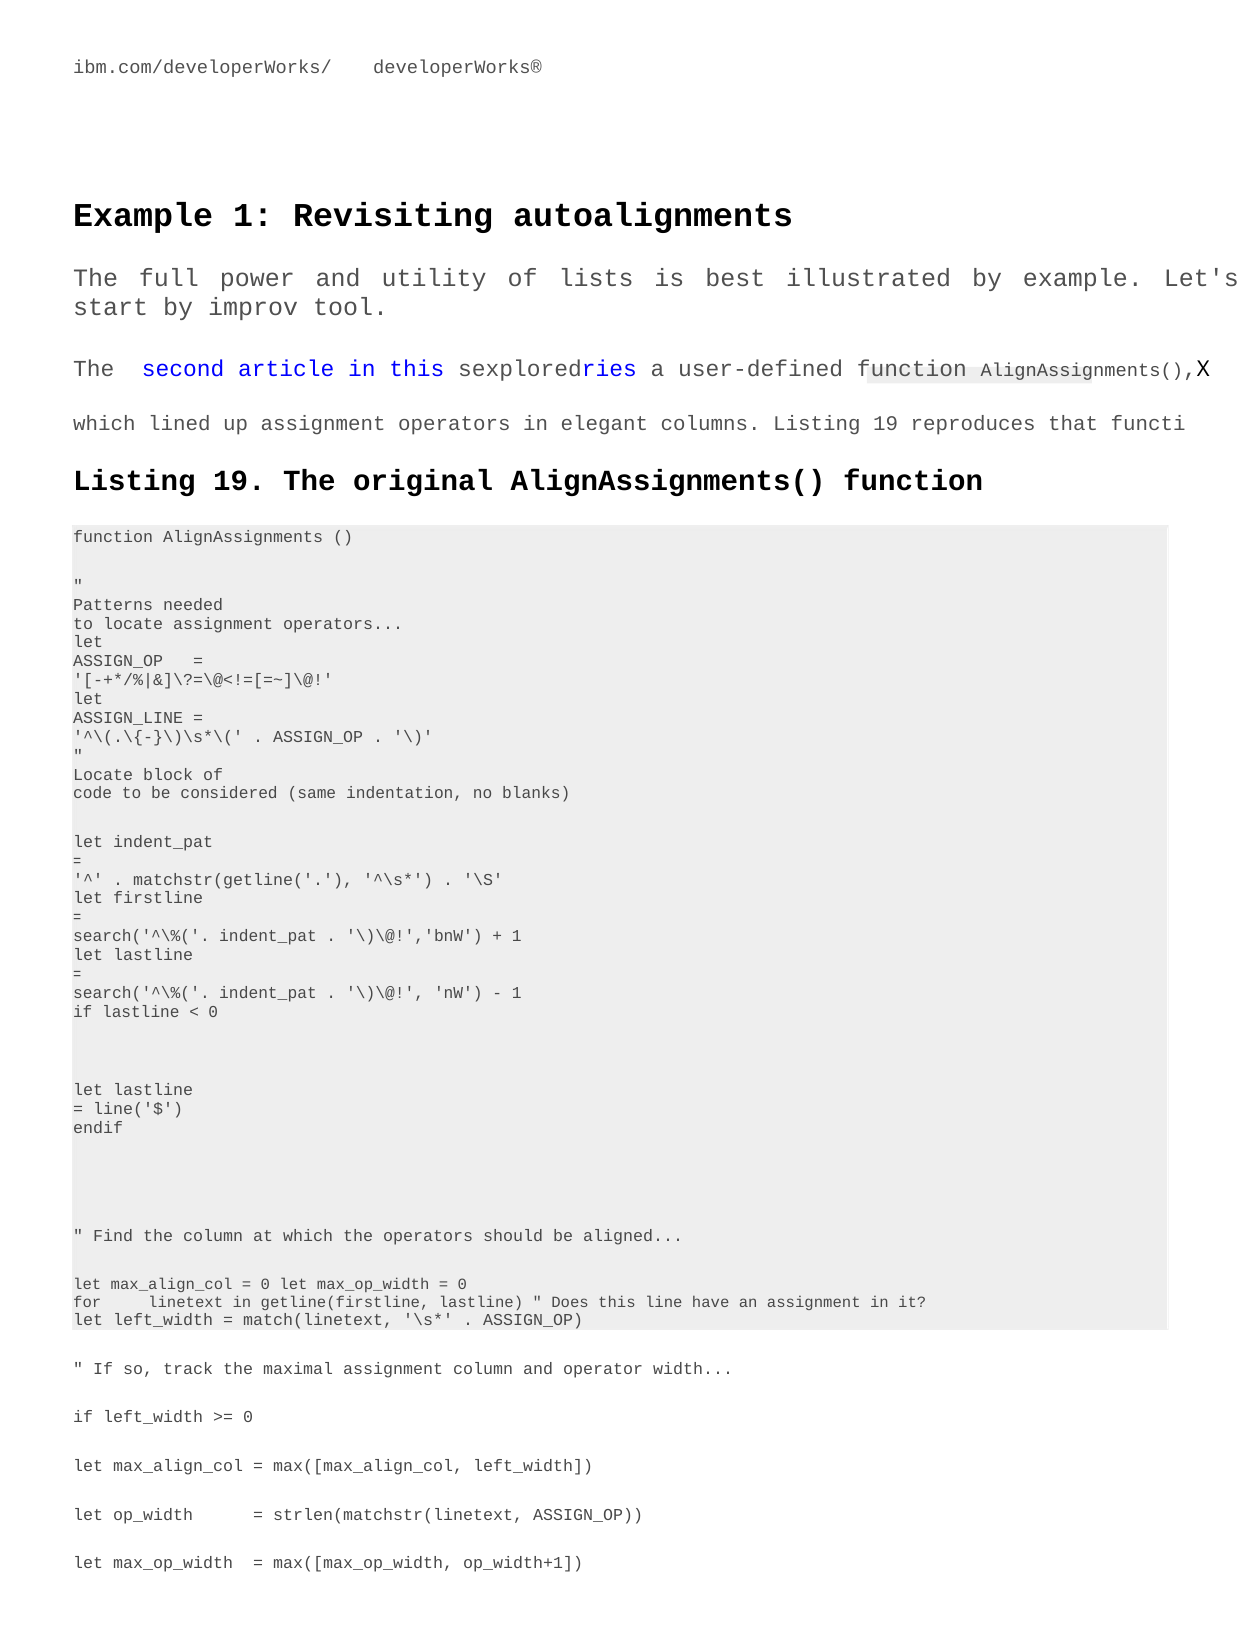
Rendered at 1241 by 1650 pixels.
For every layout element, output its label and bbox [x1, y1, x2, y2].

picture [71, 525, 1169, 1330]
